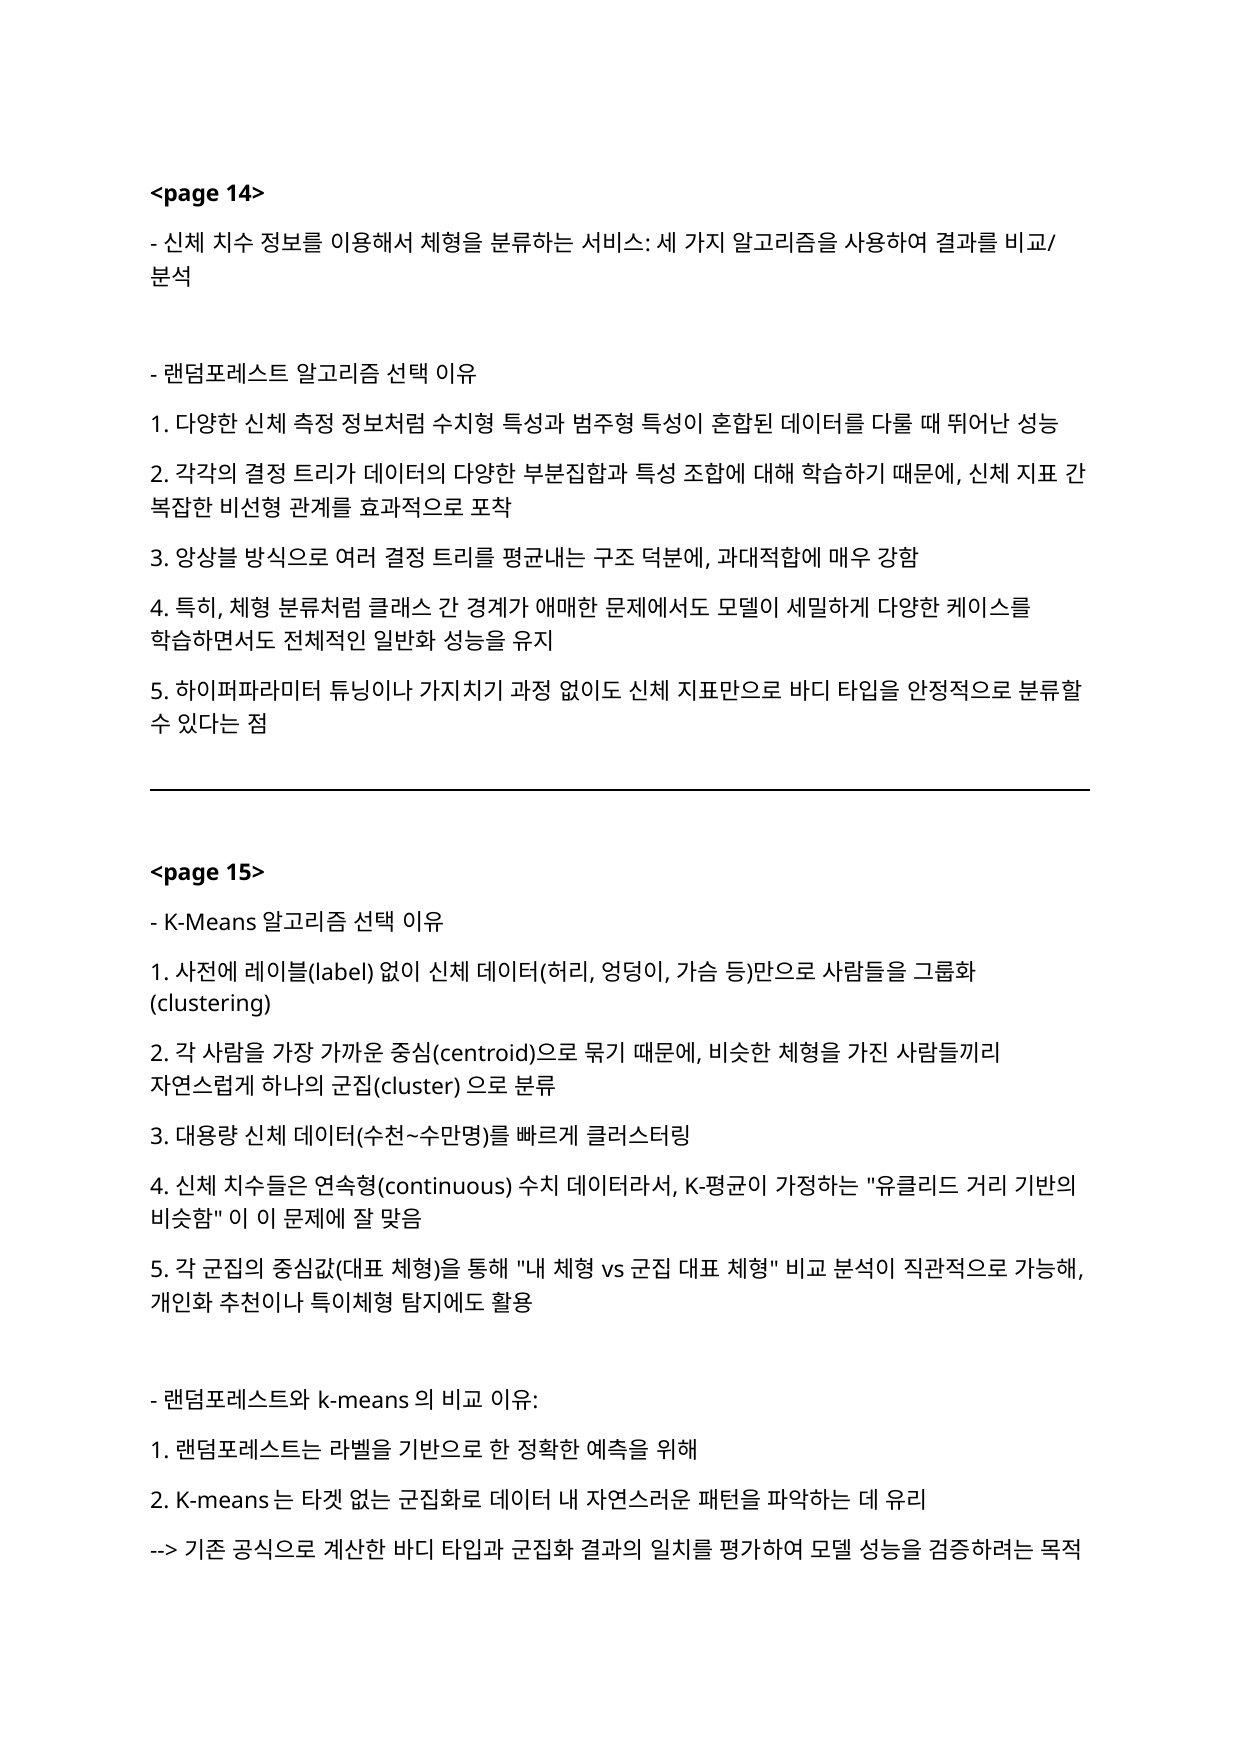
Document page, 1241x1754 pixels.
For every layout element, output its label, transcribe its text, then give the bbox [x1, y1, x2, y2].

text 5. 하이퍼파라미터 튜닝이나 가지치기 과정 없이도 신체 지표만으로 바디 타입을 안정적으로 분류할 수 있다는 점 [150, 673, 1090, 739]
text 3. 앙상블 방식으로 여러 결정 트리를 평균내는 구조 덕분에, 과대적합에 매우 강함 [150, 539, 1090, 573]
text 4. 특히, 체형 분류처럼 클래스 간 경계가 애매한 문제에서도 모델이 세밀하게 다양한 케이스를 학습하면서도 전체적인 일반화 성능을 유지 [150, 589, 1090, 656]
text 2. 각 사람을 가장 가까운 중심(centroid)으로 묶기 때문에, 비슷한 체형을 가진 사람들끼리 자연스럽게 하나의 군집(cluster) 으로 분류 [150, 1034, 1090, 1101]
text - 신체 치수 정보를 이용해서 체형을 분류하는 서비스: 세 가지 알고리즘을 사용하여 결과를 비교/분석 [150, 225, 1090, 292]
text <page 15> [150, 855, 1090, 887]
text 4. 신체 치수들은 연속형(continuous) 수치 데이터라서, K-평균이 가정하는 "유클리드 거리 기반의 비슷함" 이 이 문제에 잘 맞음 [150, 1168, 1090, 1234]
text 5. 각 군집의 중심값(대표 체형)을 통해 "내 체형 vs 군집 대표 체형" 비교 분석이 직관적으로 가능해, 개인화 추천이나 특이체형 탐지에도 활용 [150, 1251, 1090, 1318]
text - 랜덤포레스트 알고리즘 선택 이유 [150, 356, 1090, 389]
text - K-Means 알고리즘 선택 이유 [150, 903, 1090, 937]
text 2. 각각의 결정 트리가 데이터의 다양한 부분집합과 특성 조합에 대해 학습하기 때문에, 신체 지표 간 복잡한 비선형 관계를 효과적으로 포착 [150, 456, 1090, 523]
text 2. K-means는 타겟 없는 군집화로 데이터 내 자연스러운 패턴을 파악하는 데 유리 [150, 1482, 1090, 1516]
text 1. 다양한 신체 측정 정보처럼 수치형 특성과 범주형 특성이 혼합된 데이터를 다룰 때 뛰어난 성능 [150, 406, 1090, 439]
text <page 14> [150, 177, 1090, 208]
text 3. 대용량 신체 데이터(수천~수만명)를 빠르게 클러스터링 [150, 1118, 1090, 1151]
text 1. 사전에 레이블(label) 없이 신체 데이터(허리, 엉덩이, 가슴 등)만으로 사람들을 그룹화(clustering) [150, 953, 1090, 1018]
text --> 기존 공식으로 계산한 바디 타입과 군집화 결과의 일치를 평가하여 모델 성능을 검증하려는 목적 [150, 1532, 1090, 1566]
text - 랜덤포레스트와 k-means의 비교 이유: [150, 1382, 1090, 1416]
text 1. 랜덤포레스트는 라벨을 기반으로 한 정확한 예측을 위해 [150, 1432, 1090, 1466]
